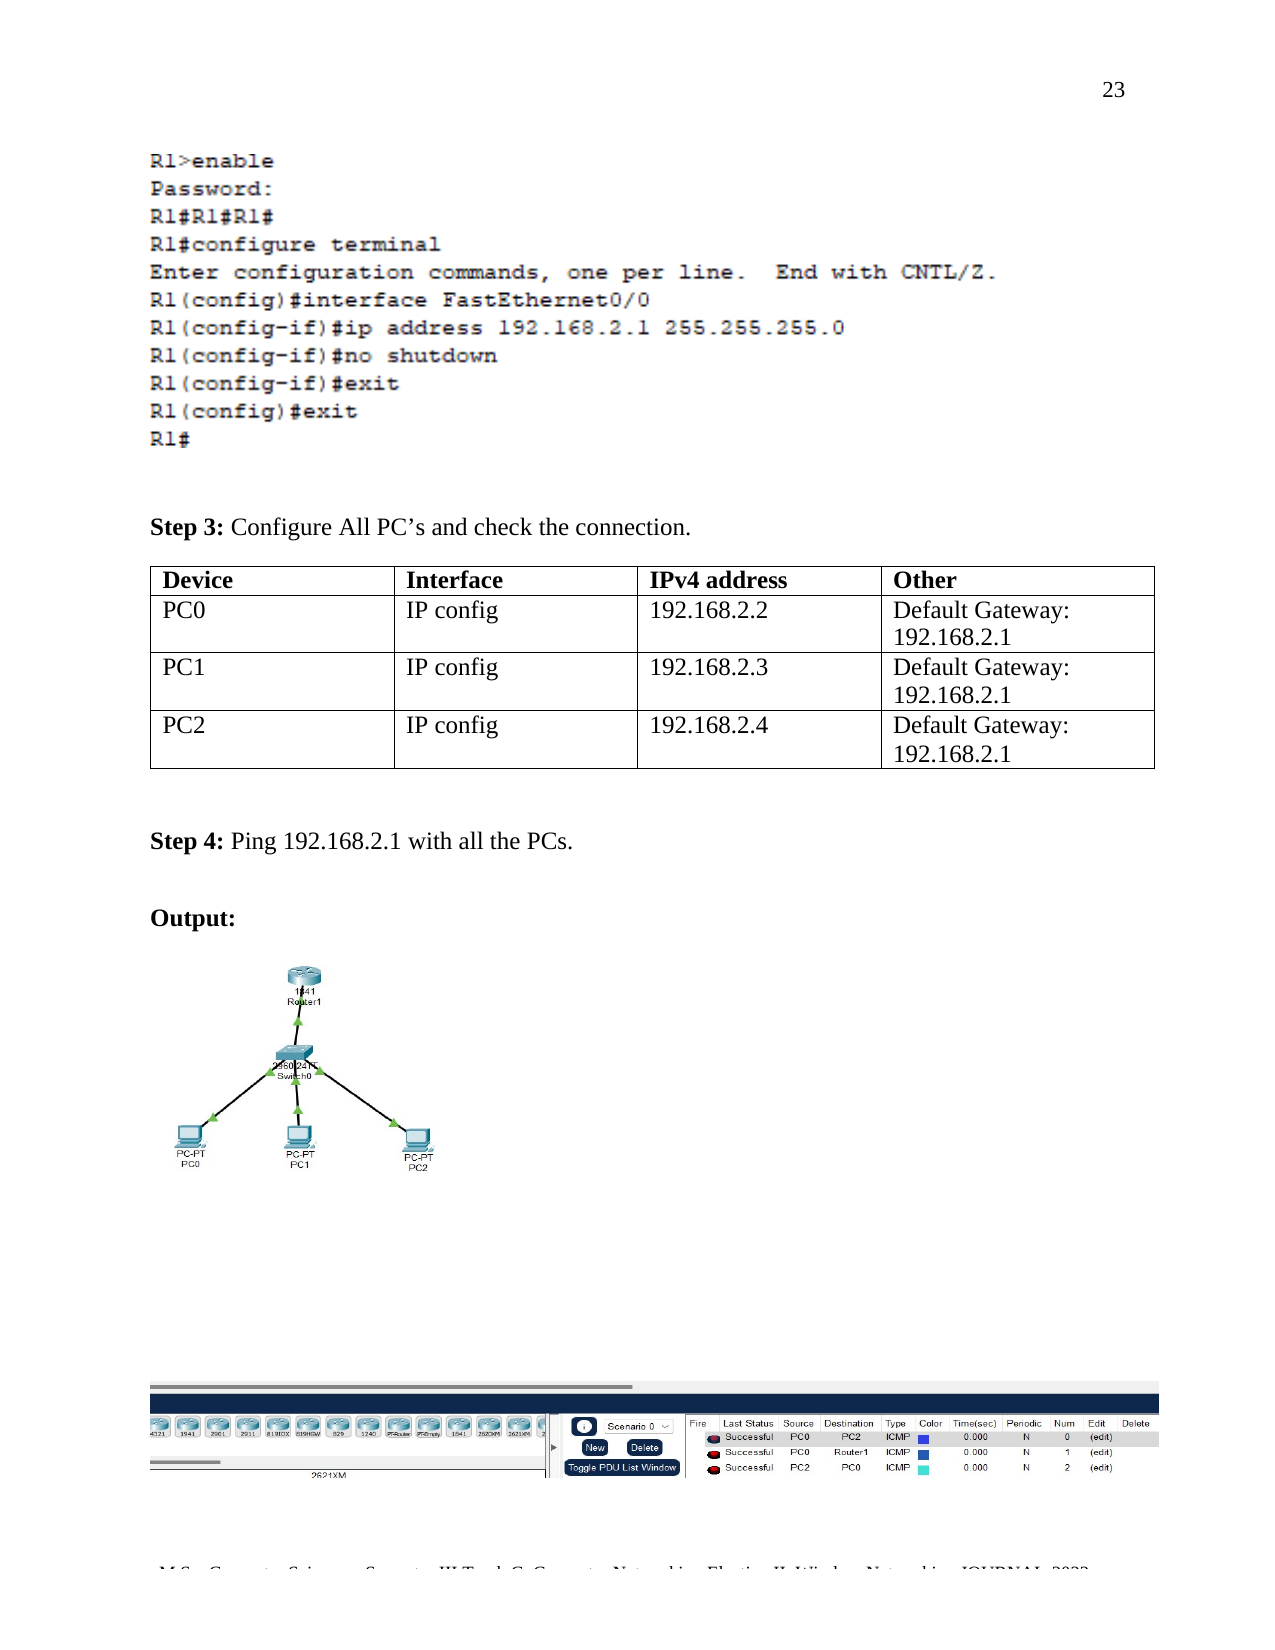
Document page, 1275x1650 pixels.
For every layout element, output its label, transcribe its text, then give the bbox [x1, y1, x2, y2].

picture [150, 966, 1159, 1478]
picture [150, 154, 995, 448]
text Output: [150, 903, 1248, 932]
table_cell IP config [395, 711, 637, 768]
text Step 4: Ping 192.168.2.1 with all the PCs. [150, 826, 1248, 855]
table_header IPv4 address [638, 567, 881, 595]
table_header Device [151, 567, 394, 595]
table_cell 192.168.2.3 [638, 653, 881, 709]
table_header Other [882, 567, 1154, 595]
table_cell 192.168.2.4 [638, 711, 881, 768]
table_cell PC2 [151, 711, 394, 768]
table_cell Default Gateway: 192.168.2.1 [882, 653, 1154, 709]
table_cell PC0 [151, 596, 394, 652]
table_cell PC1 [151, 653, 394, 709]
table_cell IP config [395, 596, 637, 652]
text Step 3: Configure All PC’s and check the connection. [150, 512, 1248, 541]
table_header Interface [395, 567, 637, 595]
table_cell Default Gateway: 192.168.2.1 [882, 711, 1154, 768]
table_cell 192.168.2.2 [638, 596, 881, 652]
table_cell Default Gateway: 192.168.2.1 [882, 596, 1154, 652]
table_cell IP config [395, 653, 637, 709]
